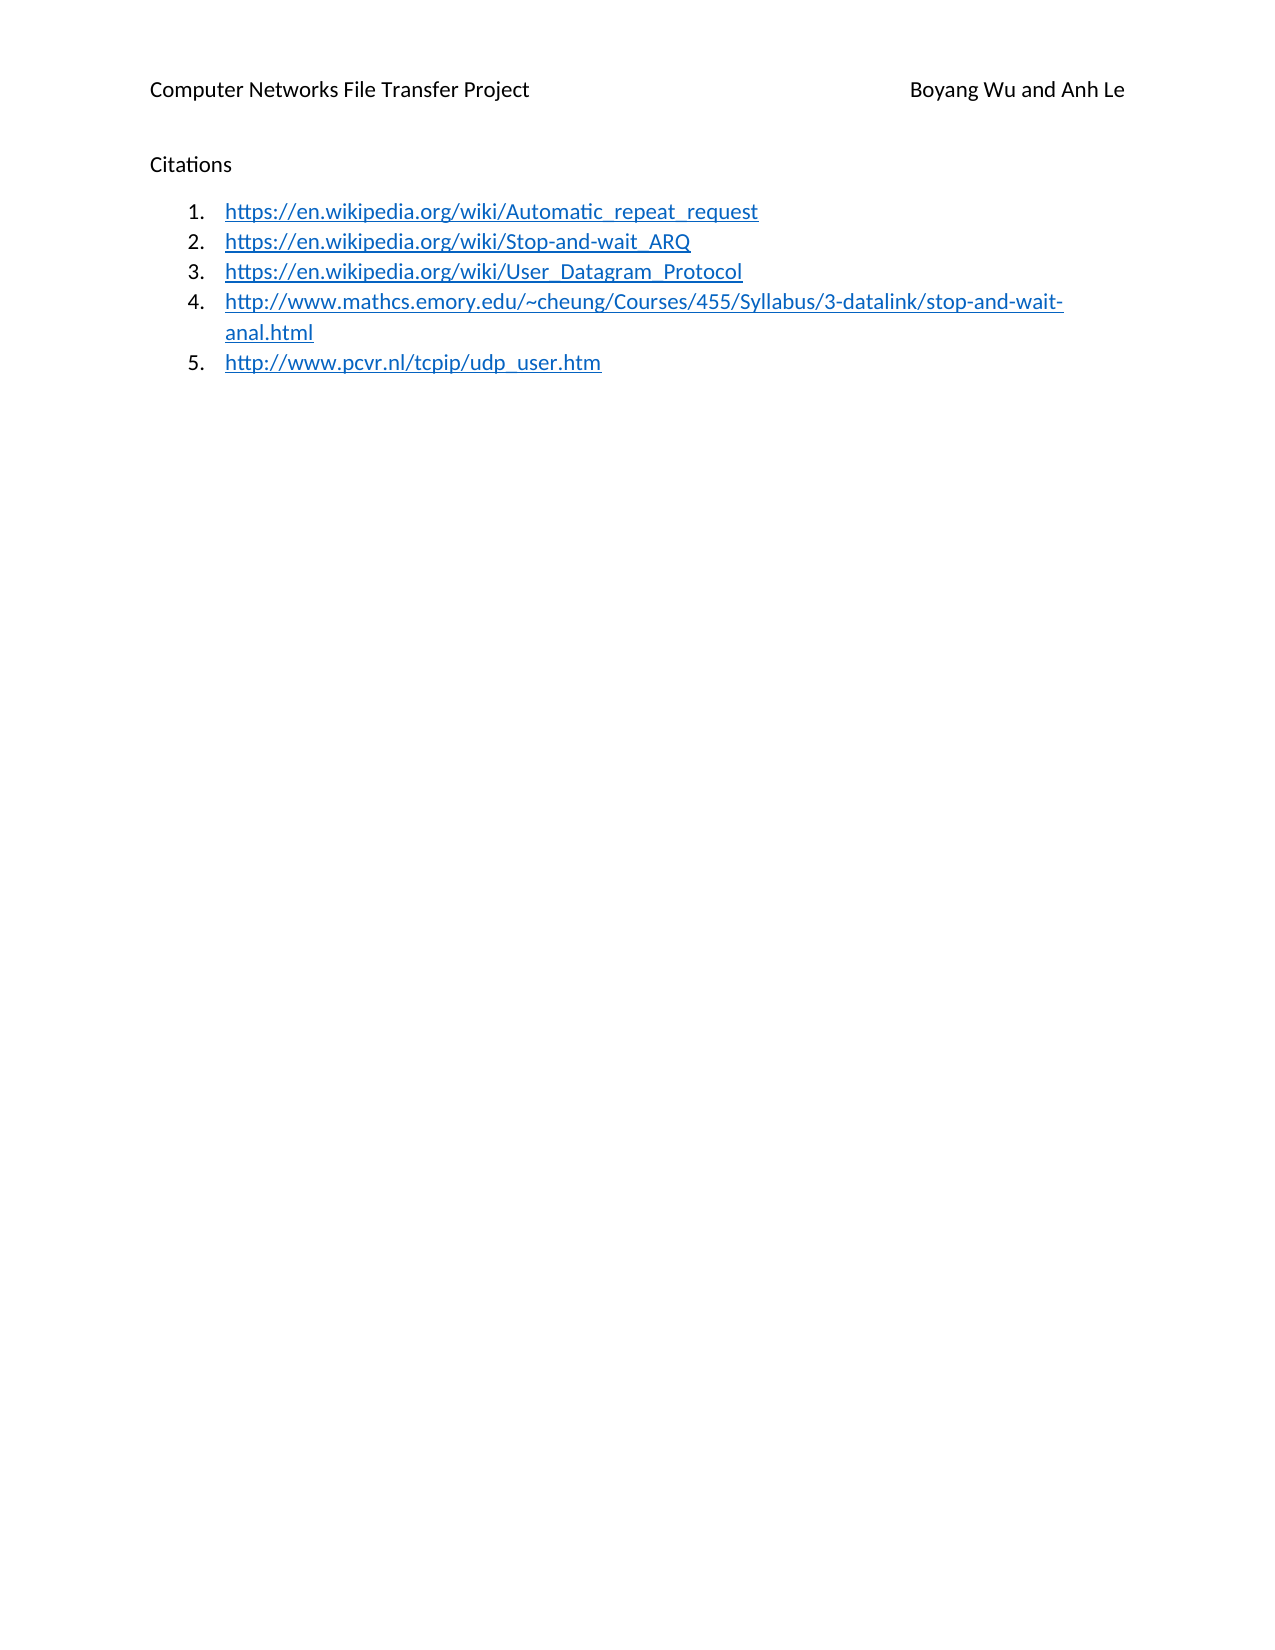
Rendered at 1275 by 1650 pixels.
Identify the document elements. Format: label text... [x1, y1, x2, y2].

text Citations [150, 150, 1125, 178]
list https://en.wikipedia.org/wiki/Stop-and-wait_ARQ [187, 227, 1125, 255]
list http://www.mathcs.emory.edu/~cheung/Courses/455/Syllabus/3-datalink/stop-and-wait-anal.html [187, 287, 1125, 346]
list https://en.wikipedia.org/wiki/Automatic_repeat_request [187, 197, 1125, 225]
list https://en.wikipedia.org/wiki/User_Datagram_Protocol [187, 257, 1125, 285]
list http://www.pcvr.nl/tcpip/udp_user.htm [187, 348, 1125, 376]
